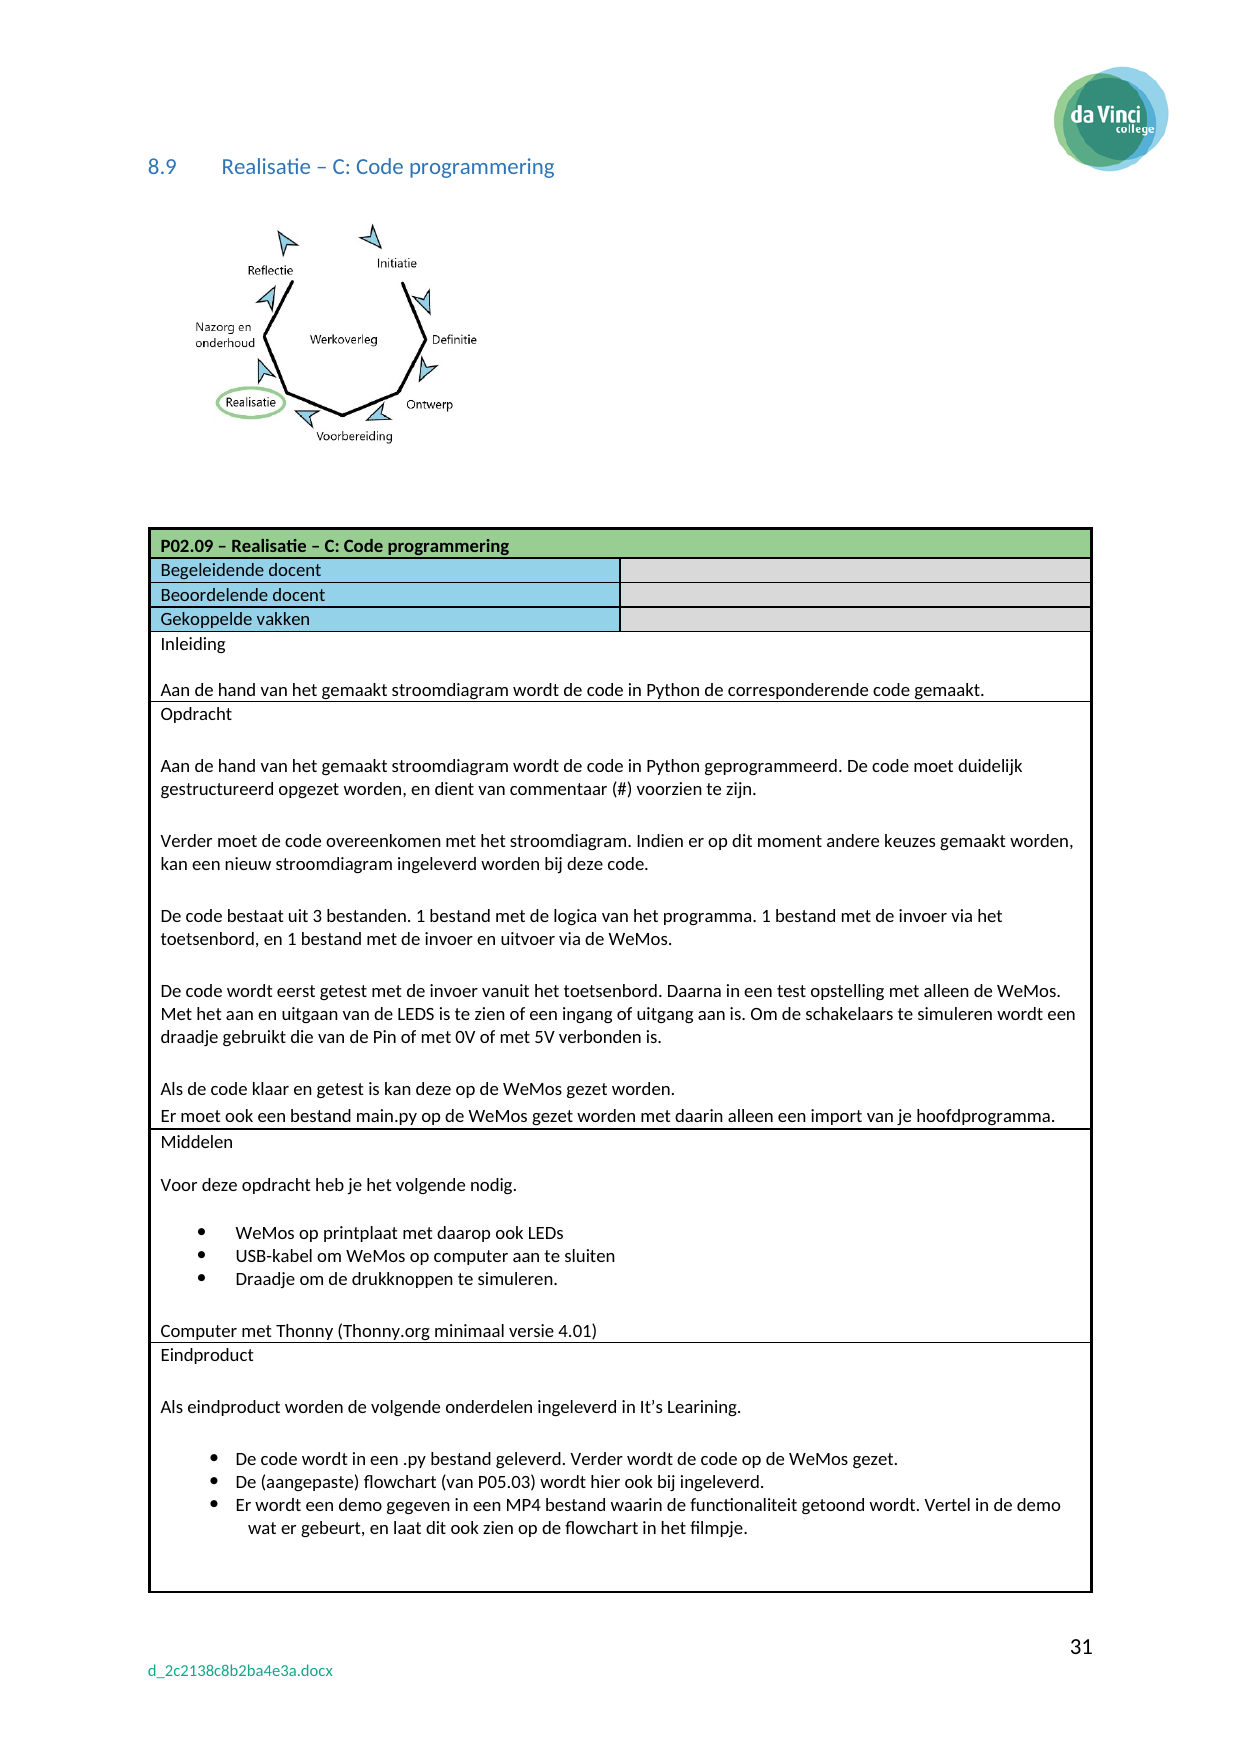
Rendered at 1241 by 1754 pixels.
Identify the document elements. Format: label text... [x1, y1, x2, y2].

table_cell [621, 608, 1090, 631]
subtitle 8.9 Realisatie – C: Code programmering [148, 152, 1093, 180]
table_cell Beoordelende docent [151, 583, 619, 606]
table_cell [621, 559, 1090, 582]
table_cell Begeleidende docent [151, 559, 619, 582]
table_cell Inleiding Aan de hand van het gemaakt stroomdiagram wordt de code in Python de corresponderende code gemaakt. [151, 632, 1090, 701]
table_cell Gekoppelde vakken [151, 608, 619, 631]
table_cell Middelen Voor deze opdracht heb je het volgende nodig. WeMos op printplaat met daarop ook LEDs USB-kabel om WeMos op computer aan te sluiten Draadje om de drukknoppen te simuleren. Computer met Thonny (Thonny.org minimaal versie 4.01) [151, 1130, 1090, 1342]
table_cell [621, 583, 1090, 606]
picture [147, 182, 539, 508]
table_cell Eindproduct Als eindproduct worden de volgende onderdelen ingeleverd in It’s Learining. De code wordt in een .py bestand geleverd. Verder wordt de code op de WeMos gezet. De (aangepaste) flowchart (van P05.03) wordt hier ook bij ingeleverd. Er wordt een demo gegeven in een MP4 bestand waarin de functionaliteit getoond wordt. Vertel in de demo wat er gebeurt, en laat dit ook zien op de flowchart in het filmpje. [151, 1343, 1090, 1591]
picture [1048, 62, 1174, 174]
table_header P02.09 – Realisatie – C: Code programmering [151, 530, 1090, 557]
table_cell Opdracht Aan de hand van het gemaakt stroomdiagram wordt de code in Python geprogrammeerd. De code moet duidelijk gestructureerd opgezet worden, en dient van commentaar (#) voorzien te zijn. Verder moet de code overeenkomen met het stroomdiagram. Indien er op dit moment andere keuzes gemaakt worden, kan een nieuw stroomdiagram ingeleverd worden bij deze code. De code bestaat uit 3 bestanden. 1 bestand met de logica van het programma. 1 bestand met de invoer via het toetsenbord, en 1 bestand met de invoer en uitvoer via de WeMos. De code wordt eerst getest met de invoer vanuit het toetsenbord. Daarna in een test opstelling met alleen de WeMos. Met het aan en uitgaan van de LEDS is te zien of een ingang of uitgang aan is. Om de schakelaars te simuleren wordt een draadje gebruikt die van de Pin of met 0V of met 5V verbonden is. Als de code klaar en getest is kan deze op de WeMos gezet worden. Er moet ook een bestand main.py op de WeMos gezet worden met daarin alleen een import van je hoofdprogramma. [151, 702, 1090, 1128]
